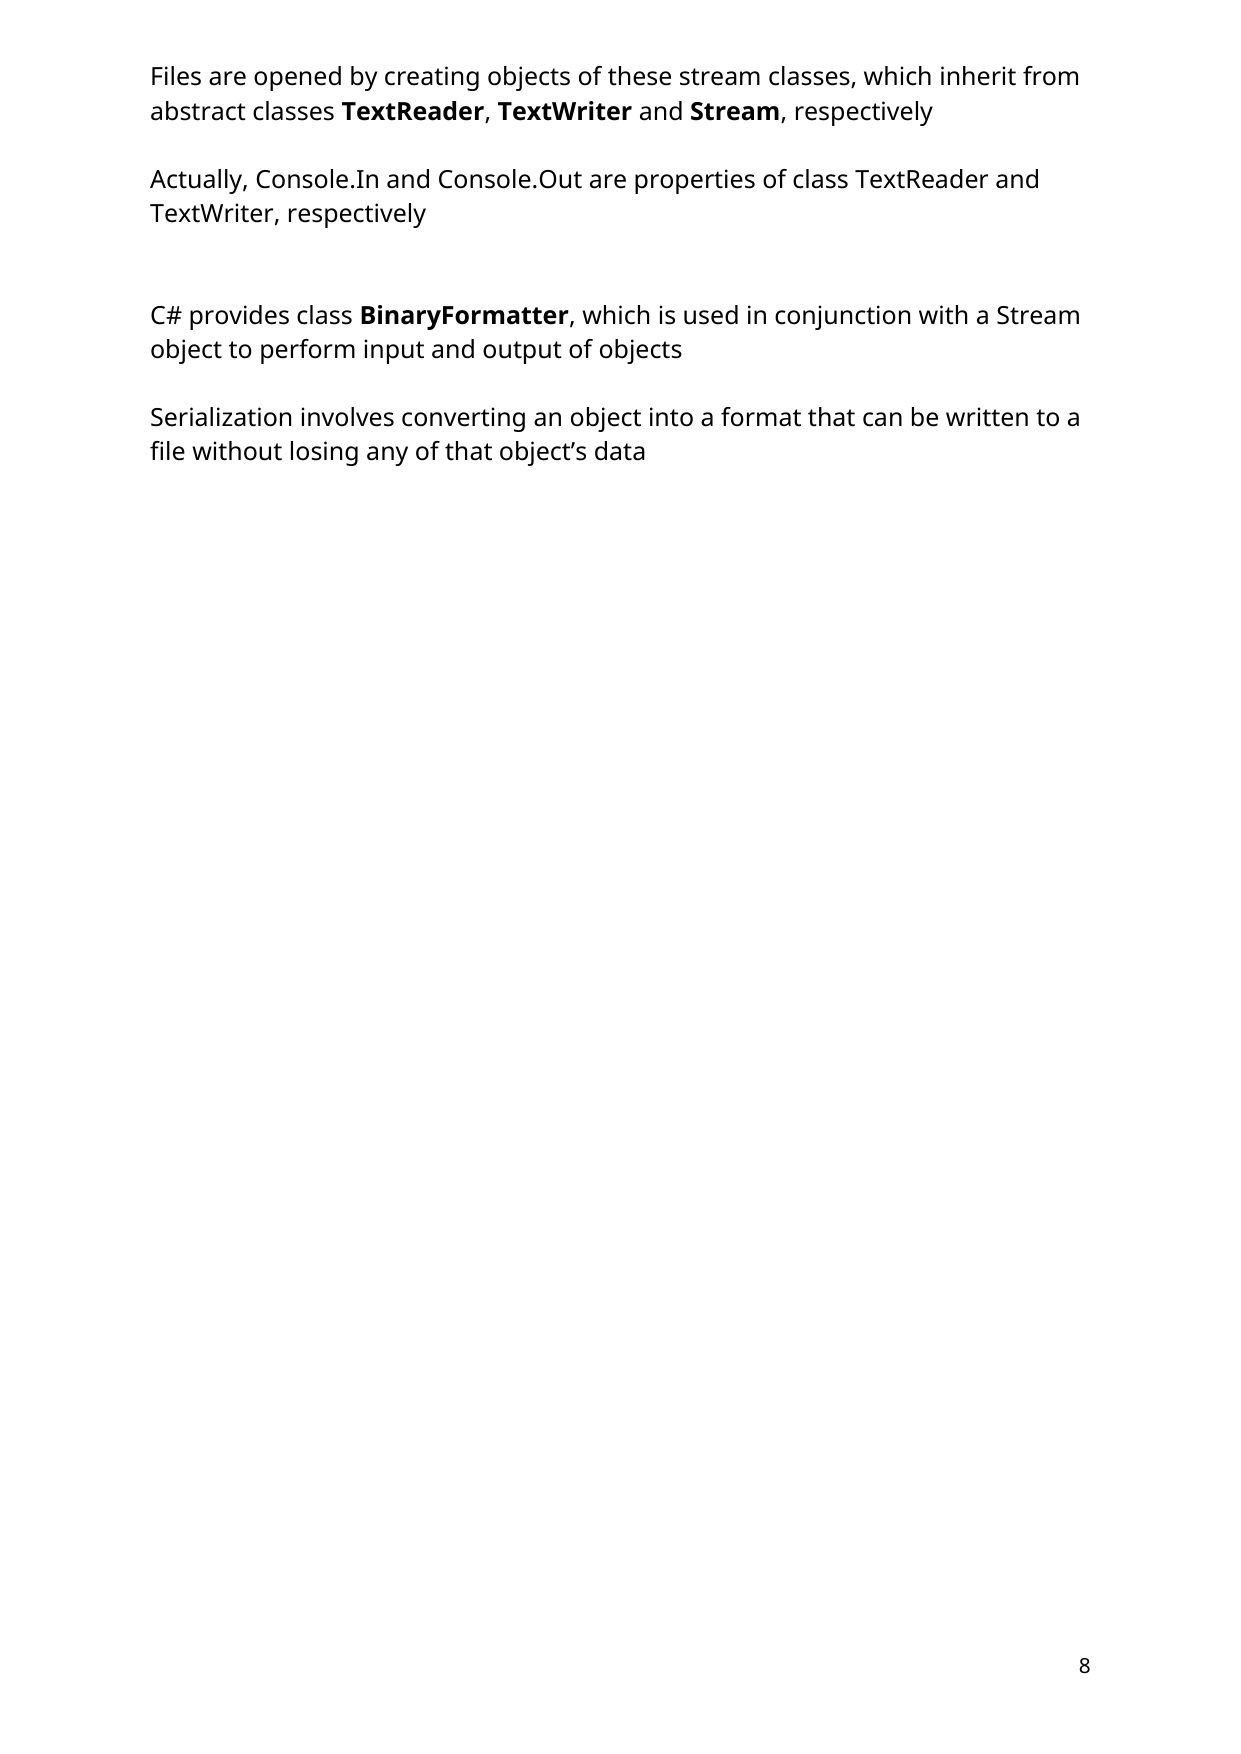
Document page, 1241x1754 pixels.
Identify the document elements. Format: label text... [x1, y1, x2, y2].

text Files are opened by creating objects of these stream classes, which inherit from abstract classes TextReader, TextWriter and Stream, respectively [150, 59, 1090, 127]
text Actually, Console.In and Console.Out are properties of class TextReader and TextWriter, respectively [150, 161, 1090, 229]
text Serialization involves converting an object into a format that can be written to a file without losing any of that object’s data [150, 400, 1090, 468]
text C# provides class BinaryFormatter, which is used in conjunction with a Stream object to perform input and output of objects [150, 297, 1090, 366]
